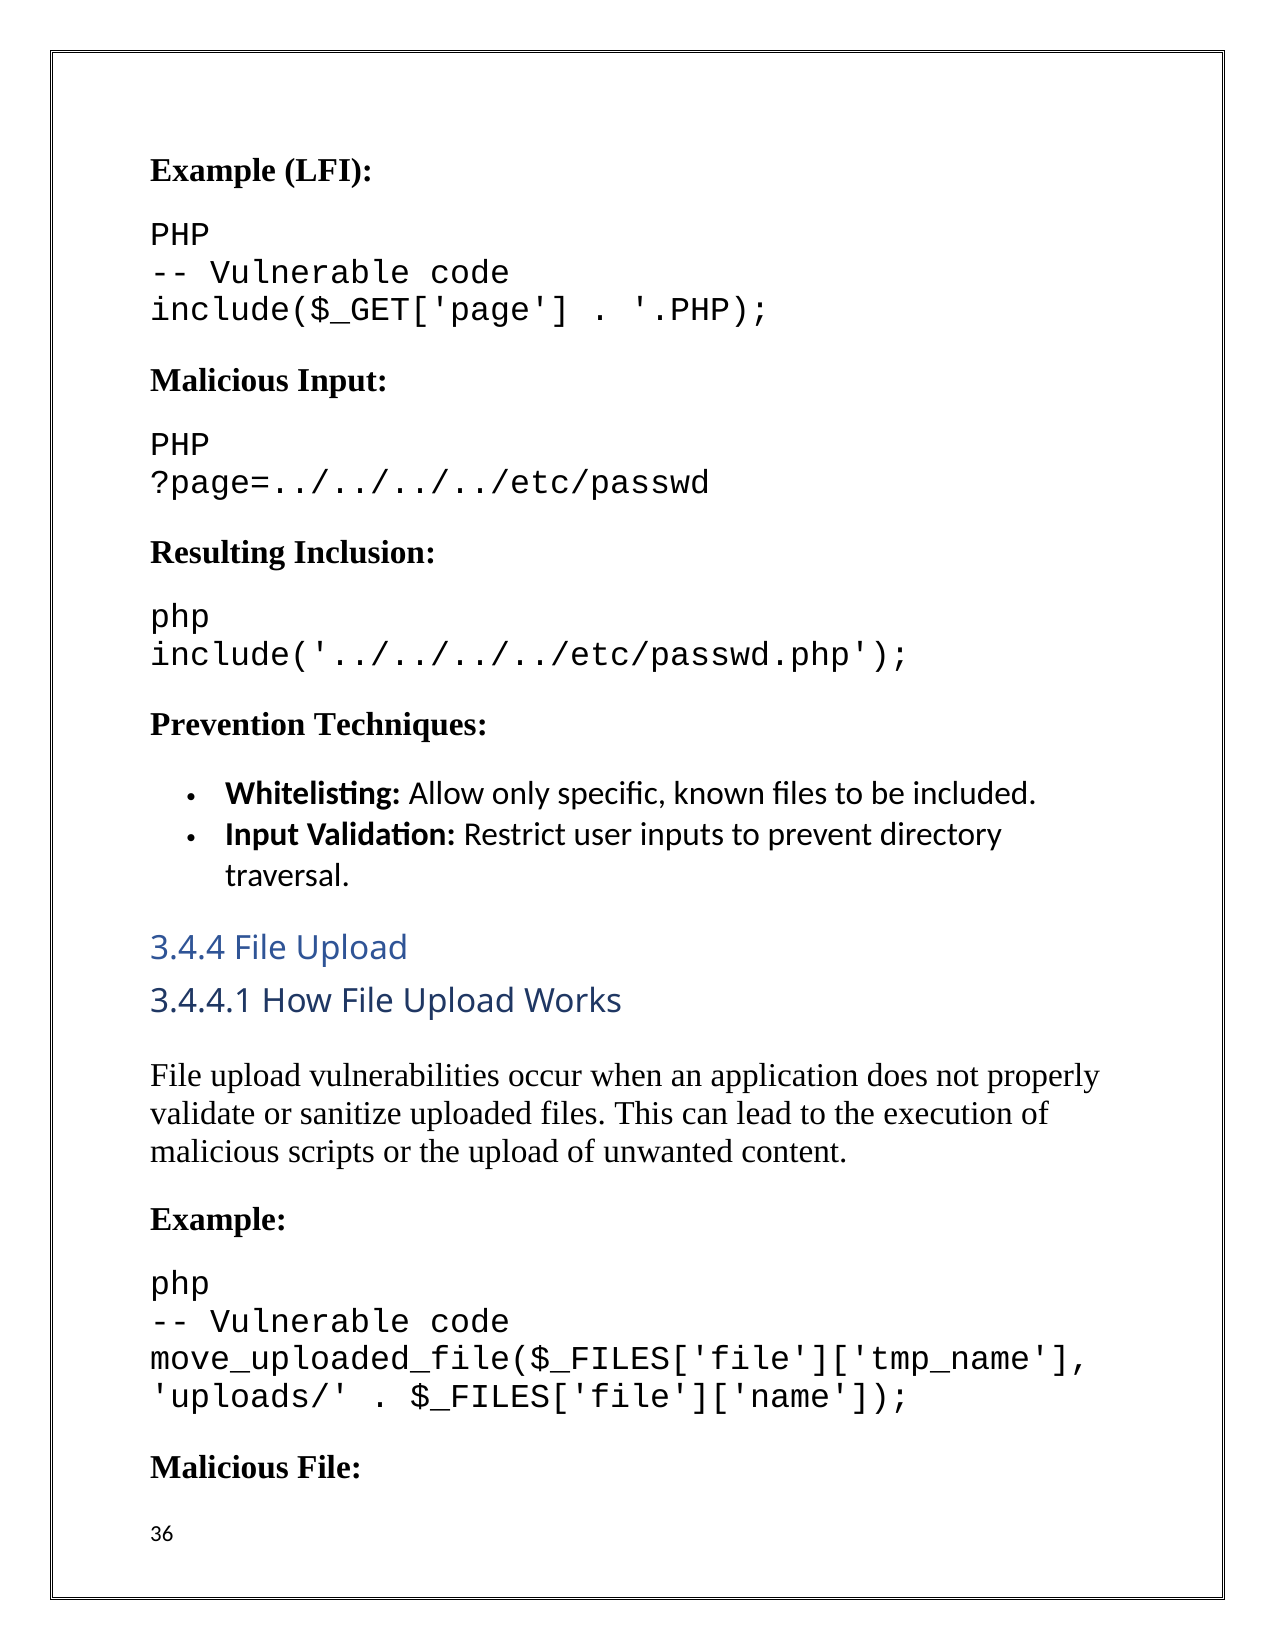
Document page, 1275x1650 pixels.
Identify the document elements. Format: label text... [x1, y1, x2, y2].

text File upload vulnerabilities occur when an application does not properly validate or sanitize uploaded files. This can lead to the execution of malicious scripts or the upload of unwanted content. [150, 1055, 1125, 1170]
text Prevention Techniques: [150, 705, 1125, 743]
text Malicious Input: [150, 360, 1125, 398]
text ?page=../../../../etc/passwd [150, 465, 1125, 503]
text move_uploaded_file($_FILES['file']['tmp_name'], 'uploads/' . $_FILES['file']['name']); [150, 1342, 1125, 1418]
text php [150, 600, 1125, 638]
list Whitelisting: Allow only specific, known files to be included. [187, 772, 1125, 813]
subtitle 3.4.4 File Upload [150, 923, 1125, 969]
text include($_GET['page'] . '.PHP); [150, 293, 1125, 331]
list Input Validation: Restrict user inputs to prevent directory traversal. [187, 813, 1125, 894]
text -- Vulnerable code [150, 255, 1125, 293]
text Example (LFI): [150, 150, 1125, 188]
text PHP [150, 217, 1125, 255]
text Example: [150, 1199, 1125, 1237]
text Malicious File: [150, 1447, 1125, 1485]
text Resulting Inclusion: [150, 532, 1125, 571]
subtitle 3.4.4.1 How File Upload Works [150, 977, 1125, 1022]
text PHP [150, 428, 1125, 465]
text -- Vulnerable code [150, 1304, 1125, 1342]
text php [150, 1266, 1125, 1304]
text include('../../../../etc/passwd.php'); [150, 638, 1125, 676]
